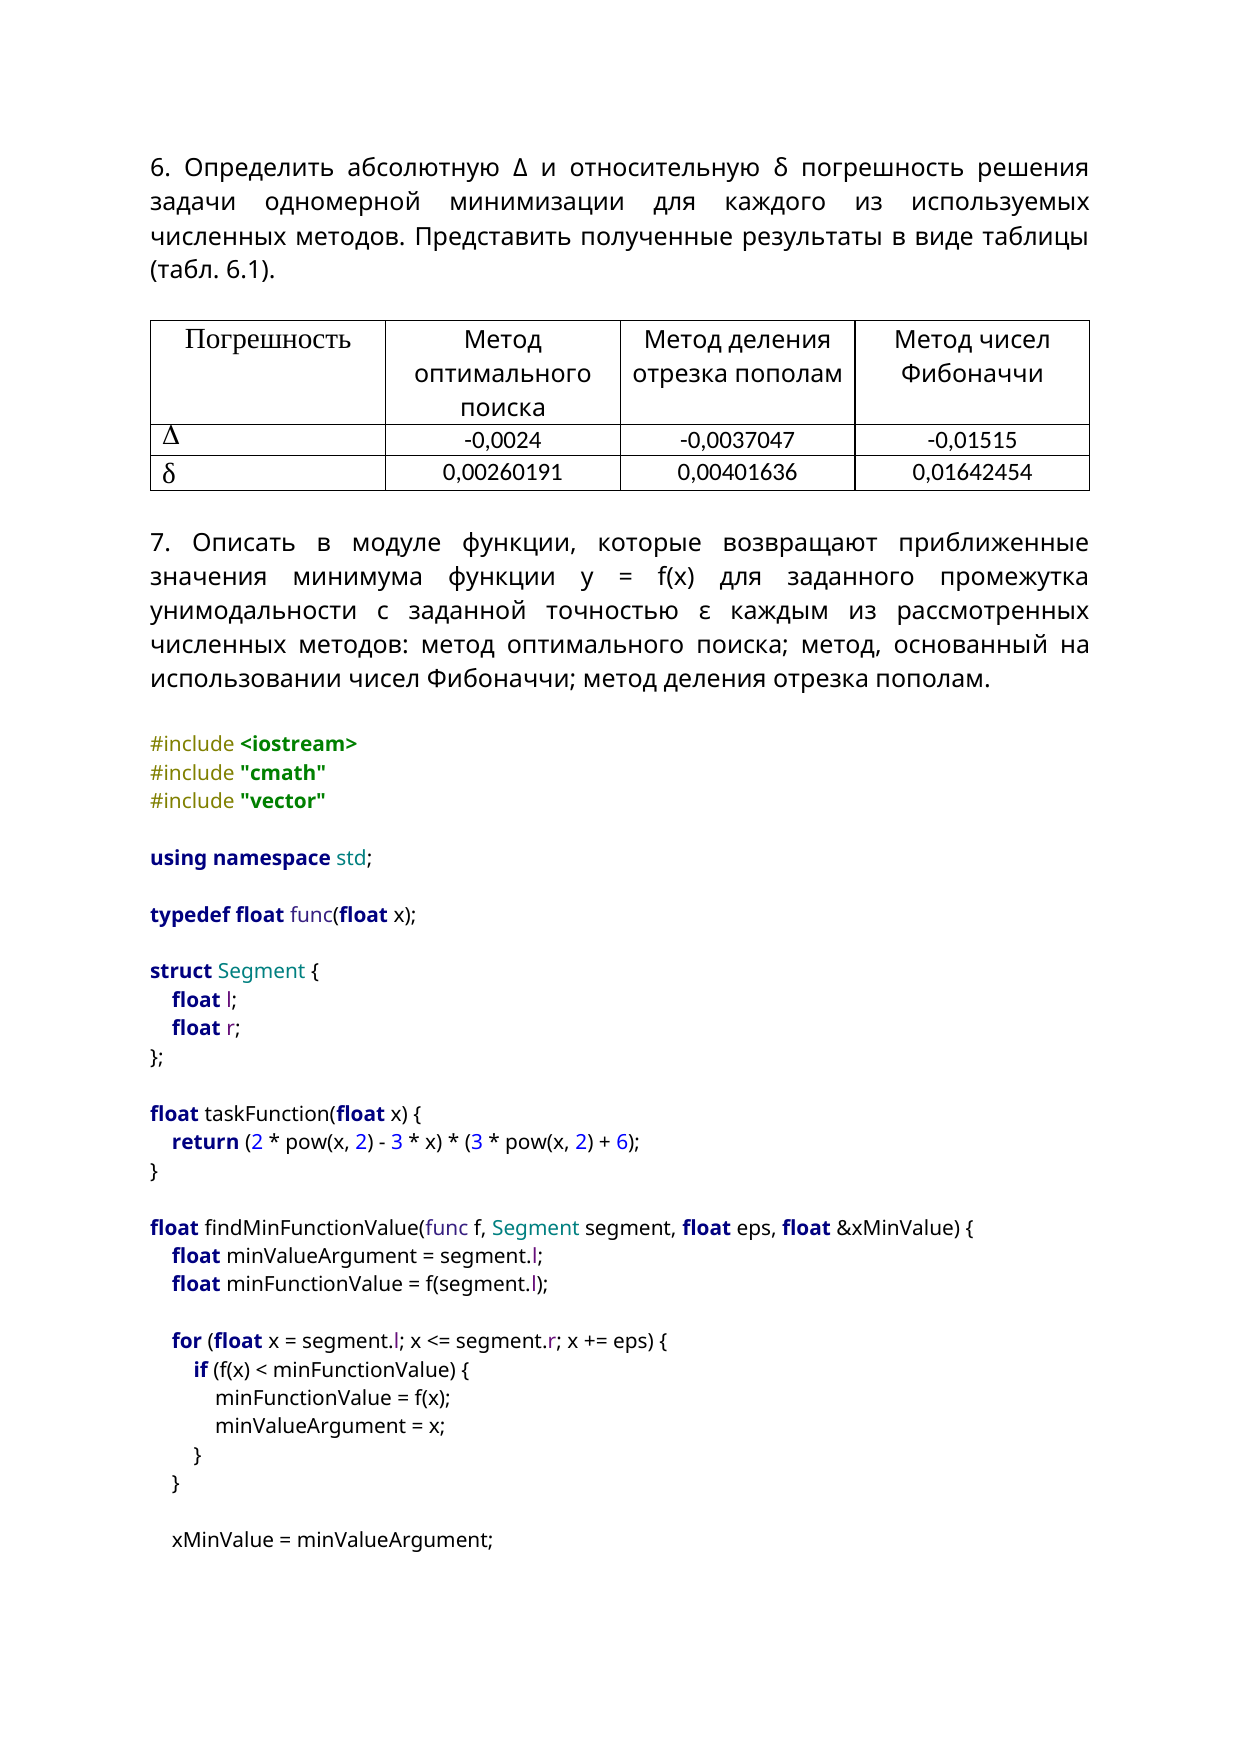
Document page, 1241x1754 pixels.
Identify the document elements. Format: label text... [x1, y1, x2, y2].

table_cell [151, 425, 385, 455]
text 6. Определить абсолютную Δ и относительную δ погрешность решения задачи одномерной минимизации для каждого из используемых численных методов. Представить полученные результаты в виде таблицы (табл. 6.1). [150, 150, 1090, 286]
table_header Погрешность [151, 321, 385, 423]
table_cell 0,01642454 [856, 456, 1089, 490]
table_header Метод чисел Фибоначчи [856, 321, 1089, 423]
table_cell δ [151, 456, 385, 490]
table_cell -0,0037047 [621, 425, 854, 455]
table_cell 0,00260191 [386, 456, 620, 490]
table_header Метод деления отрезка пополам [621, 321, 854, 423]
table_cell -0,0024 [386, 425, 620, 455]
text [150, 729, 1090, 1582]
table_cell -0,01515 [856, 425, 1089, 455]
table_cell 0,00401636 [621, 456, 854, 490]
table_header Метод оптимального поиска [386, 321, 620, 423]
text 7. Описать в модуле функции, которые возвращают приближенные значения минимума функции у = f(x) для заданного промежутка унимодальности с заданной точностью ε каждым из рассмотренных численных методов: метод оптимального поиска; метод, основанный на использовании чисел Фибоначчи; метод деления отрезка пополам. [150, 525, 1090, 695]
